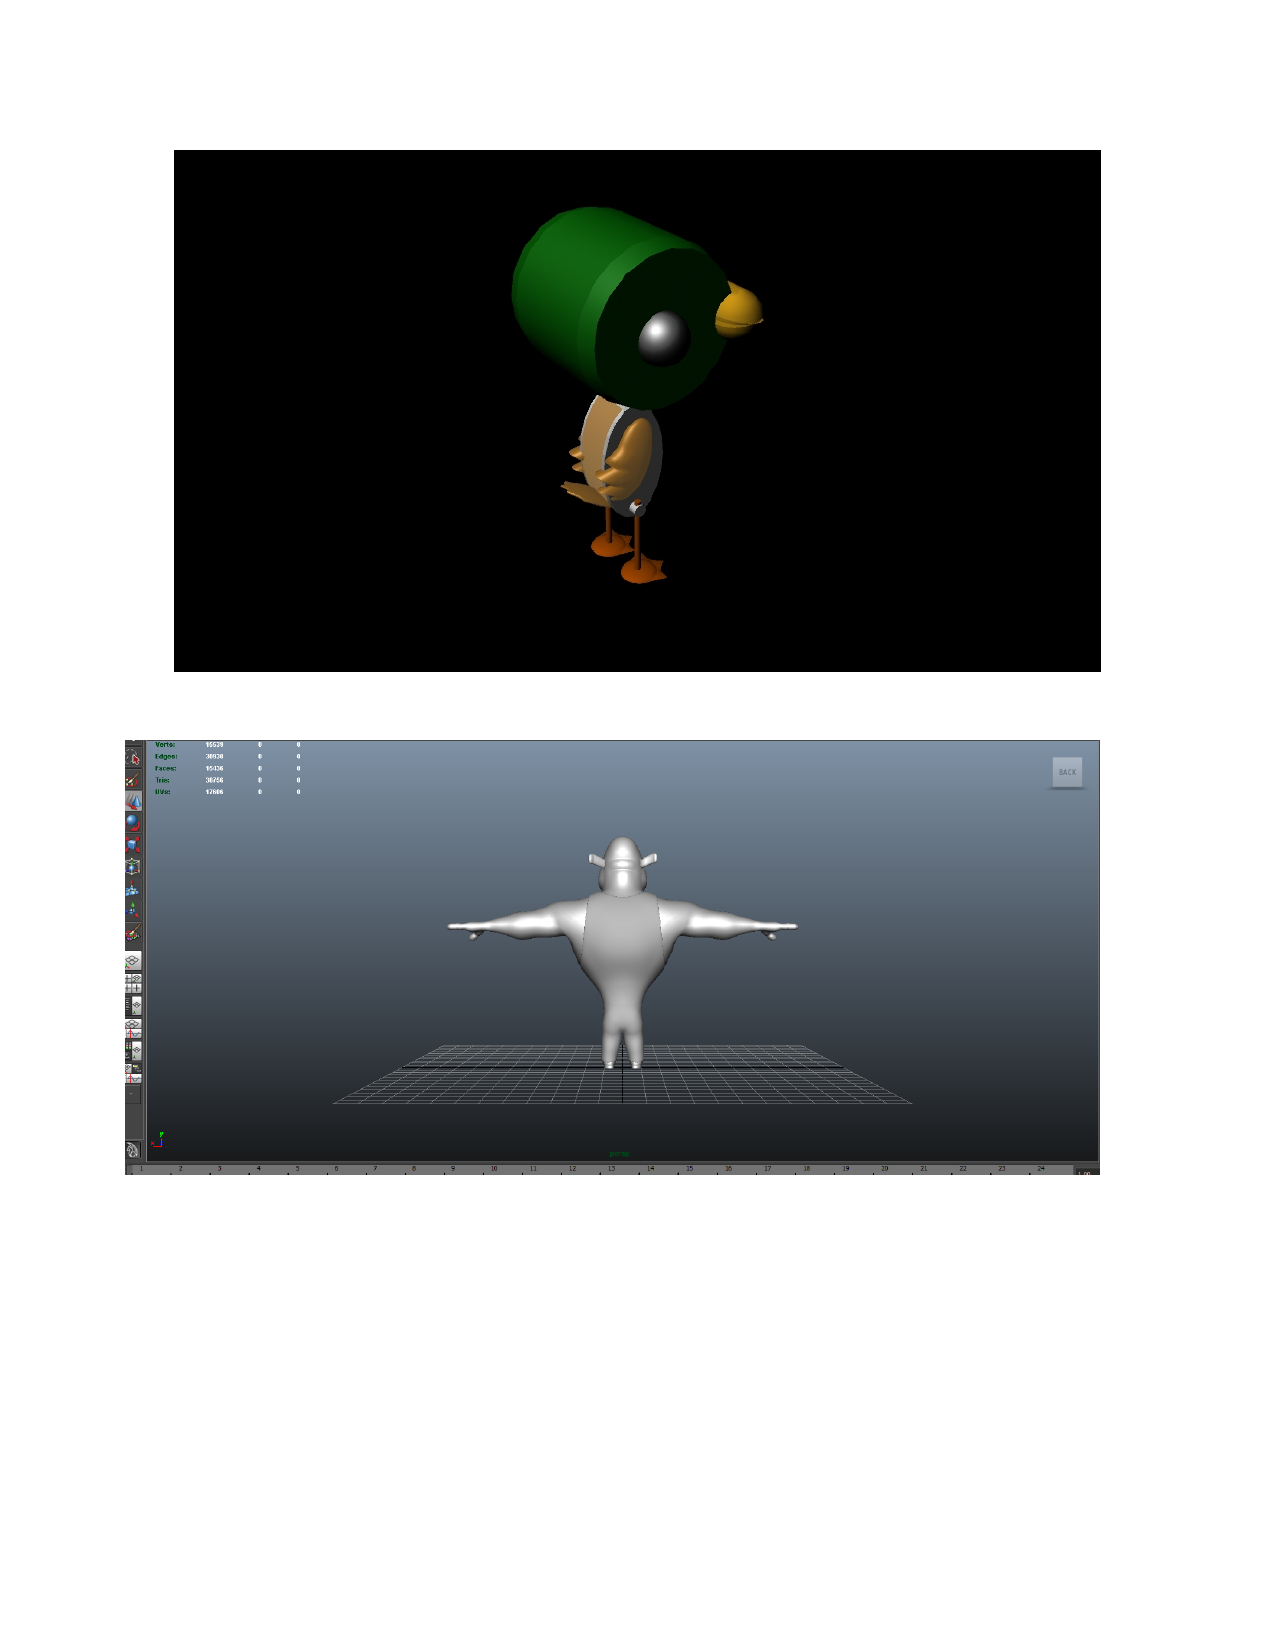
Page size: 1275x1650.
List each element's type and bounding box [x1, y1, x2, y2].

picture [125, 740, 1100, 1175]
picture [174, 150, 1101, 672]
